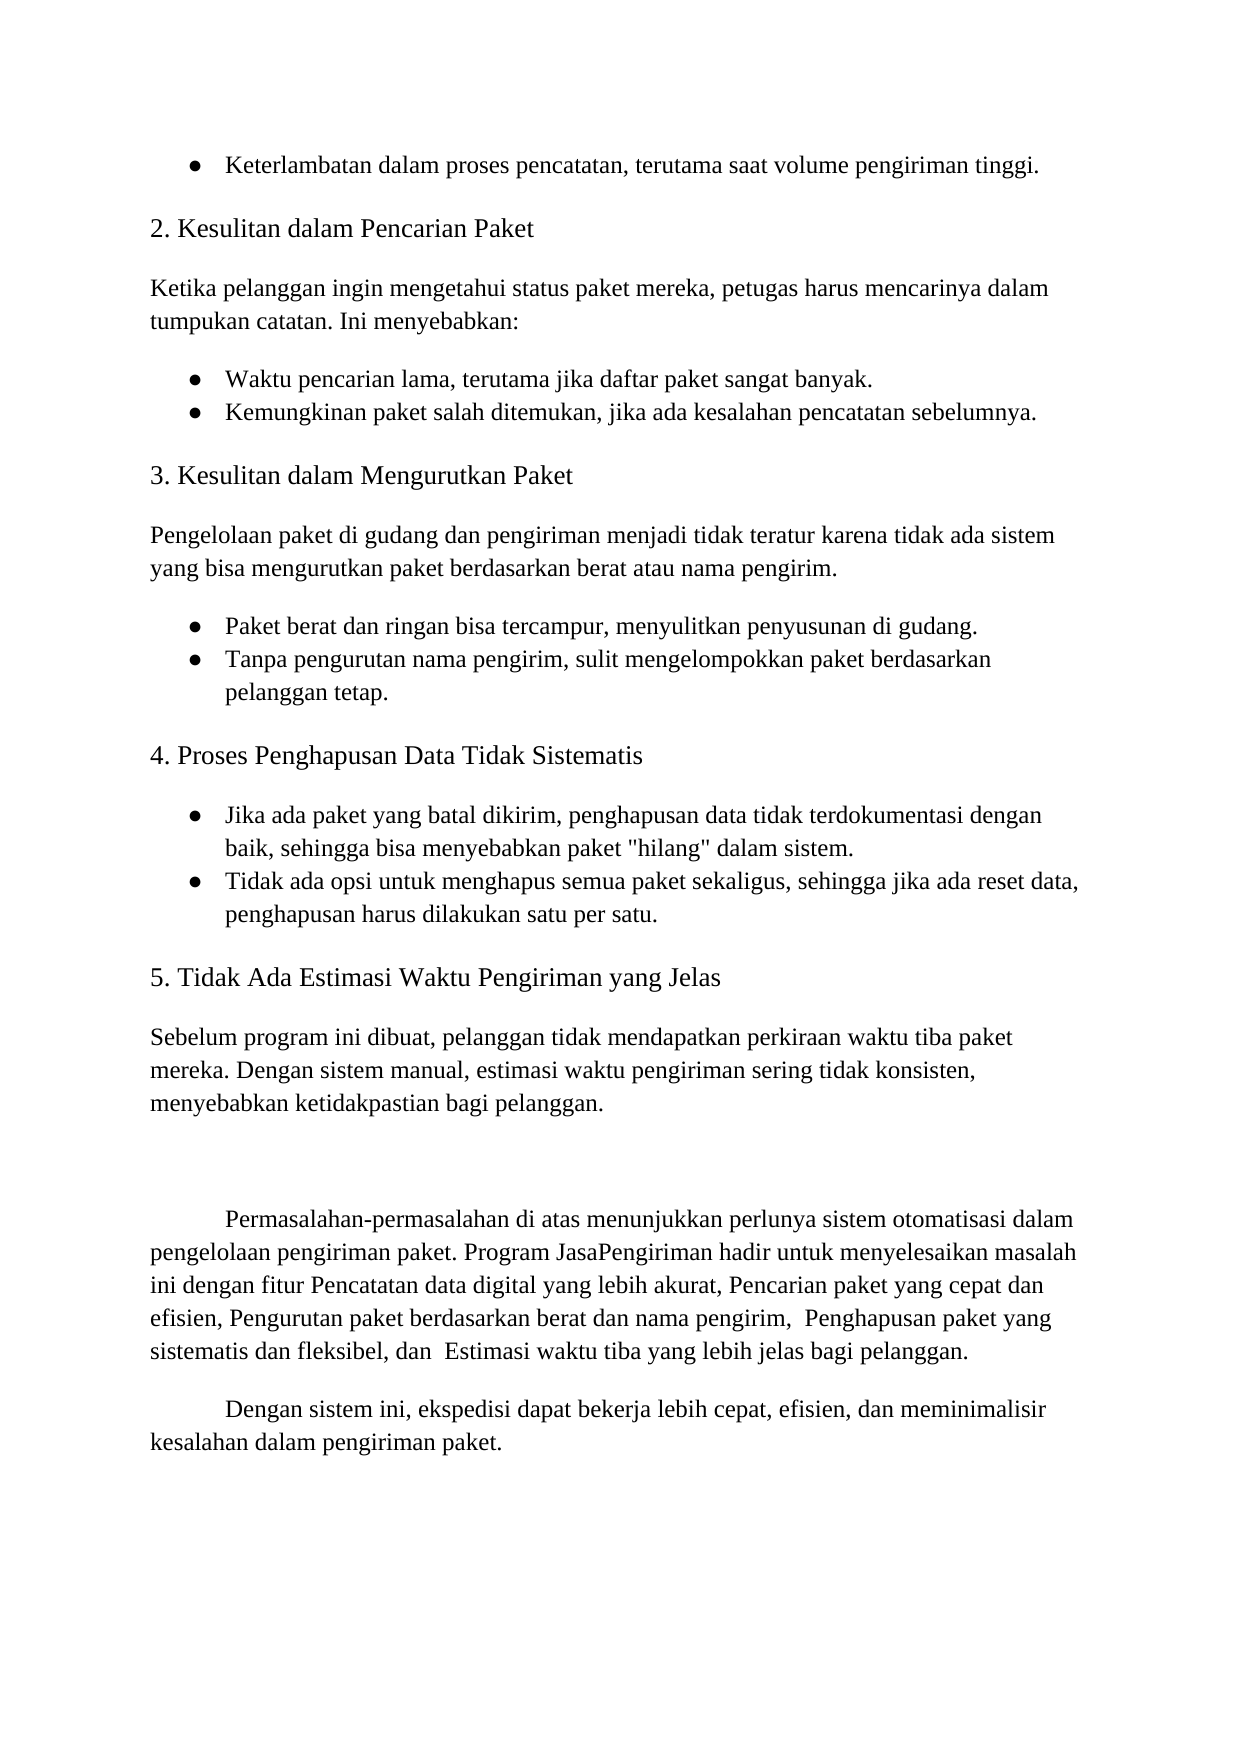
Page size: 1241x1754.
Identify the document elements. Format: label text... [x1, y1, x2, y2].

list Tidak ada opsi untuk menghapus semua paket sekaligus, sehingga jika ada reset data, penghapusan harus dilakukan satu per satu. [187, 866, 1090, 928]
text Sebelum program ini dibuat, pelanggan tidak mendapatkan perkiraan waktu tiba paket mereka. Dengan sistem manual, estimasi waktu pengiriman sering tidak konsisten, menyebabkan ketidakpastian bagi pelanggan. [150, 1022, 1090, 1117]
list Tanpa pengurutan nama pengirim, sulit mengelompokkan paket berdasarkan pelanggan tetap. [187, 644, 1090, 706]
text Dengan sistem ini, ekspedisi dapat bekerja lebih cepat, efisien, dan meminimalisir kesalahan dalam pengiriman paket. [150, 1394, 1090, 1456]
list Waktu pencarian lama, terutama jika daftar paket sangat banyak. [187, 364, 1090, 393]
subtitle 4. Proses Penghapusan Data Tidak Sistematis [150, 739, 1090, 770]
subtitle 3. Kesulitan dalam Mengurutkan Paket [150, 459, 1090, 490]
text Ketika pelanggan ingin mengetahui status paket mereka, petugas harus mencarinya dalam tumpukan catatan. Ini menyebabkan: [150, 273, 1090, 335]
list Jika ada paket yang batal dikirim, penghapusan data tidak terdokumentasi dengan baik, sehingga bisa menyebabkan paket "hilang" dalam sistem. [187, 800, 1090, 862]
text Pengelolaan paket di gudang dan pengiriman menjadi tidak teratur karena tidak ada sistem yang bisa mengurutkan paket berdasarkan berat atau nama pengirim. [150, 520, 1090, 582]
list Paket berat dan ringan bisa tercampur, menyulitkan penyusunan di gudang. [187, 611, 1090, 640]
list Kemungkinan paket salah ditemukan, jika ada kesalahan pencatatan sebelumnya. [187, 397, 1090, 426]
subtitle 2. Kesulitan dalam Pencarian Paket [150, 212, 1090, 243]
subtitle 5. Tidak Ada Estimasi Waktu Pengiriman yang Jelas [150, 961, 1090, 992]
list Keterlambatan dalam proses pencatatan, terutama saat volume pengiriman tinggi. [187, 150, 1090, 179]
text Permasalahan-permasalahan di atas menunjukkan perlunya sistem otomatisasi dalam pengelolaan pengiriman paket. Program JasaPengiriman hadir untuk menyelesaikan masalah ini dengan fitur Pencatatan data digital yang lebih akurat, Pencarian paket yang cepat dan efisien, Pengurutan paket berdasarkan berat dan nama pengirim, Penghapusan paket yang sistematis dan fleksibel, dan Estimasi waktu tiba yang lebih jelas bagi pelanggan. [150, 1204, 1090, 1365]
